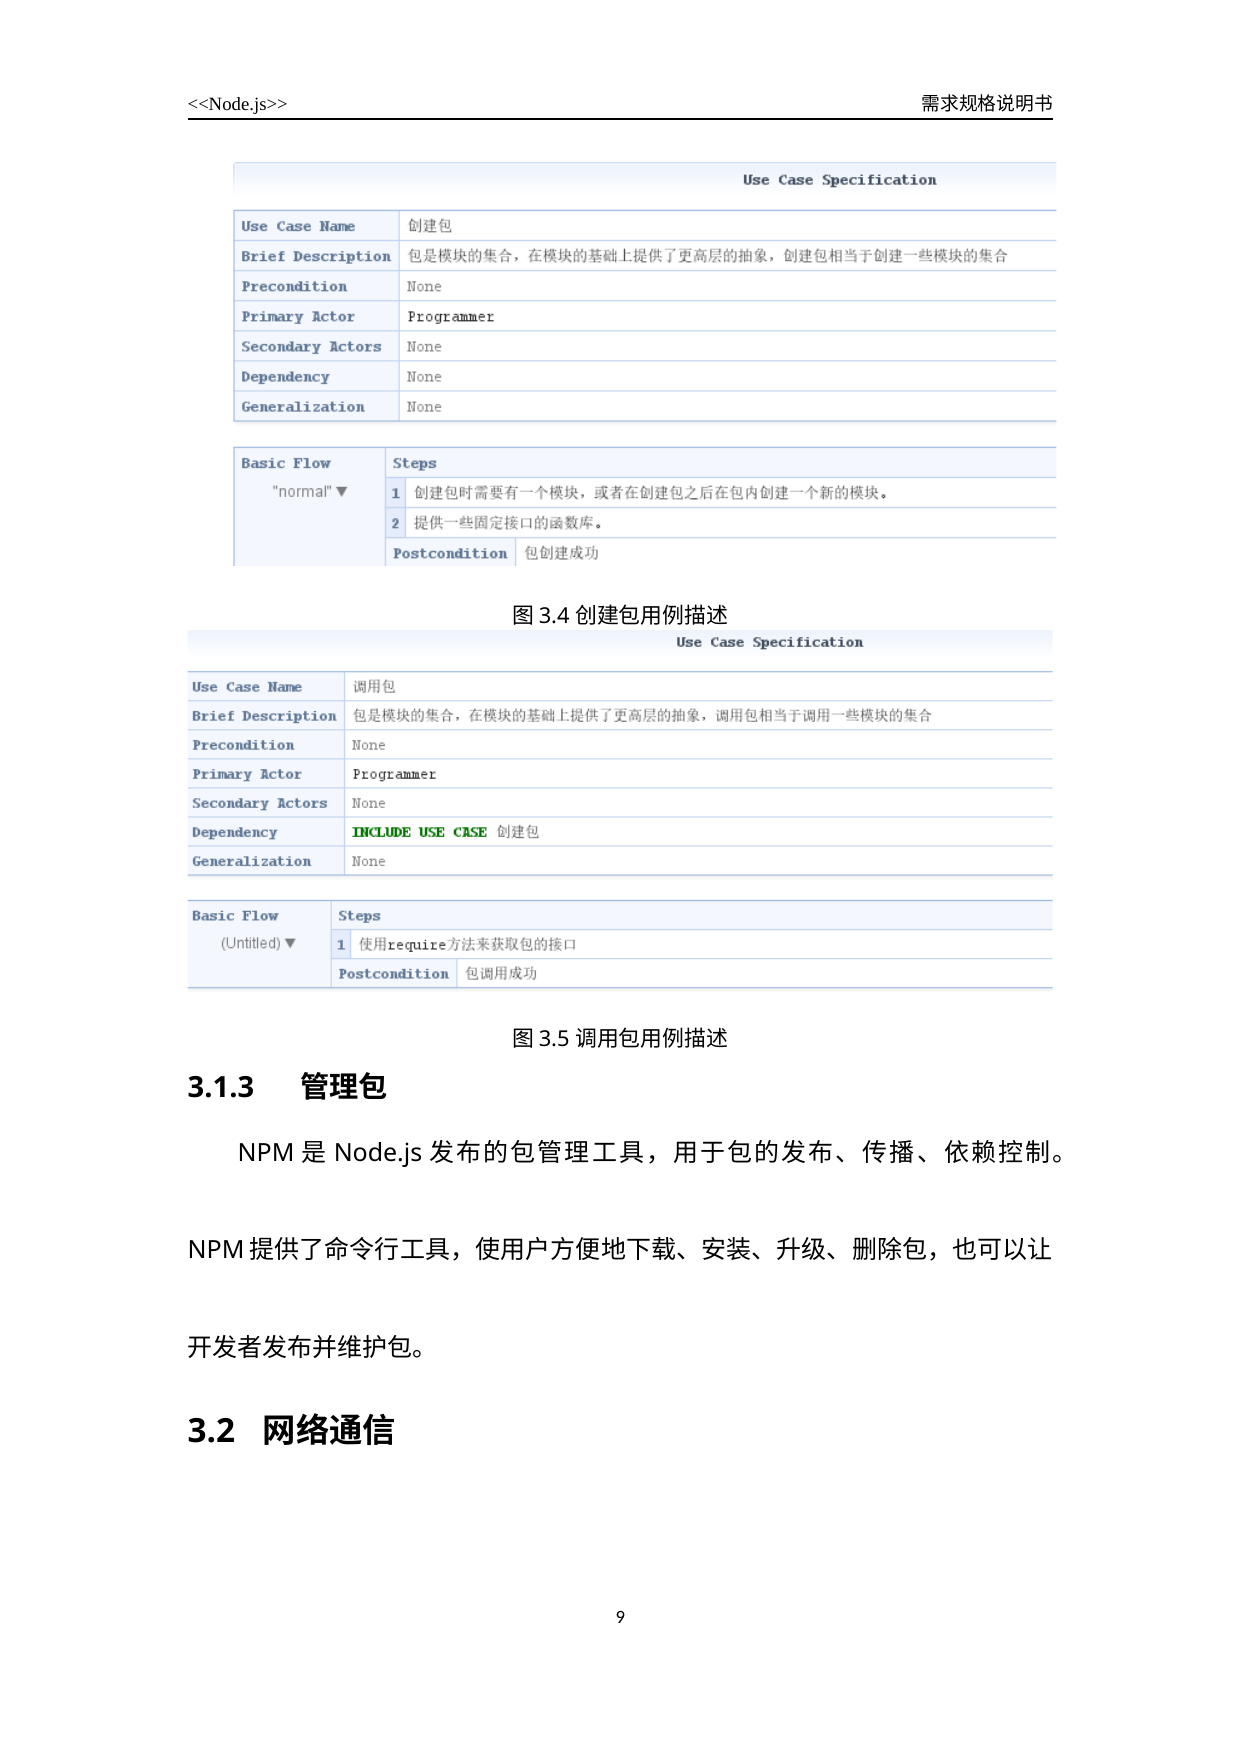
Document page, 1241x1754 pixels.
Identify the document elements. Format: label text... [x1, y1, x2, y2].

text 图3.5 调用包用例描述 [187, 1020, 1053, 1053]
picture [231, 162, 1057, 566]
text 图3.4 创建包用例描述 [187, 598, 1053, 630]
list 网络通信 [187, 1396, 1053, 1461]
picture [187, 630, 1053, 992]
text NPM是Node.js发布的包管理工具，用于包的发布、传播、依赖控制。NPM提供了命令行工具，使用户方便地下载、安装、升级、删除包，也可以让开发者发布并维护包。 [187, 1118, 1053, 1378]
list 管理包 [187, 1053, 1053, 1118]
